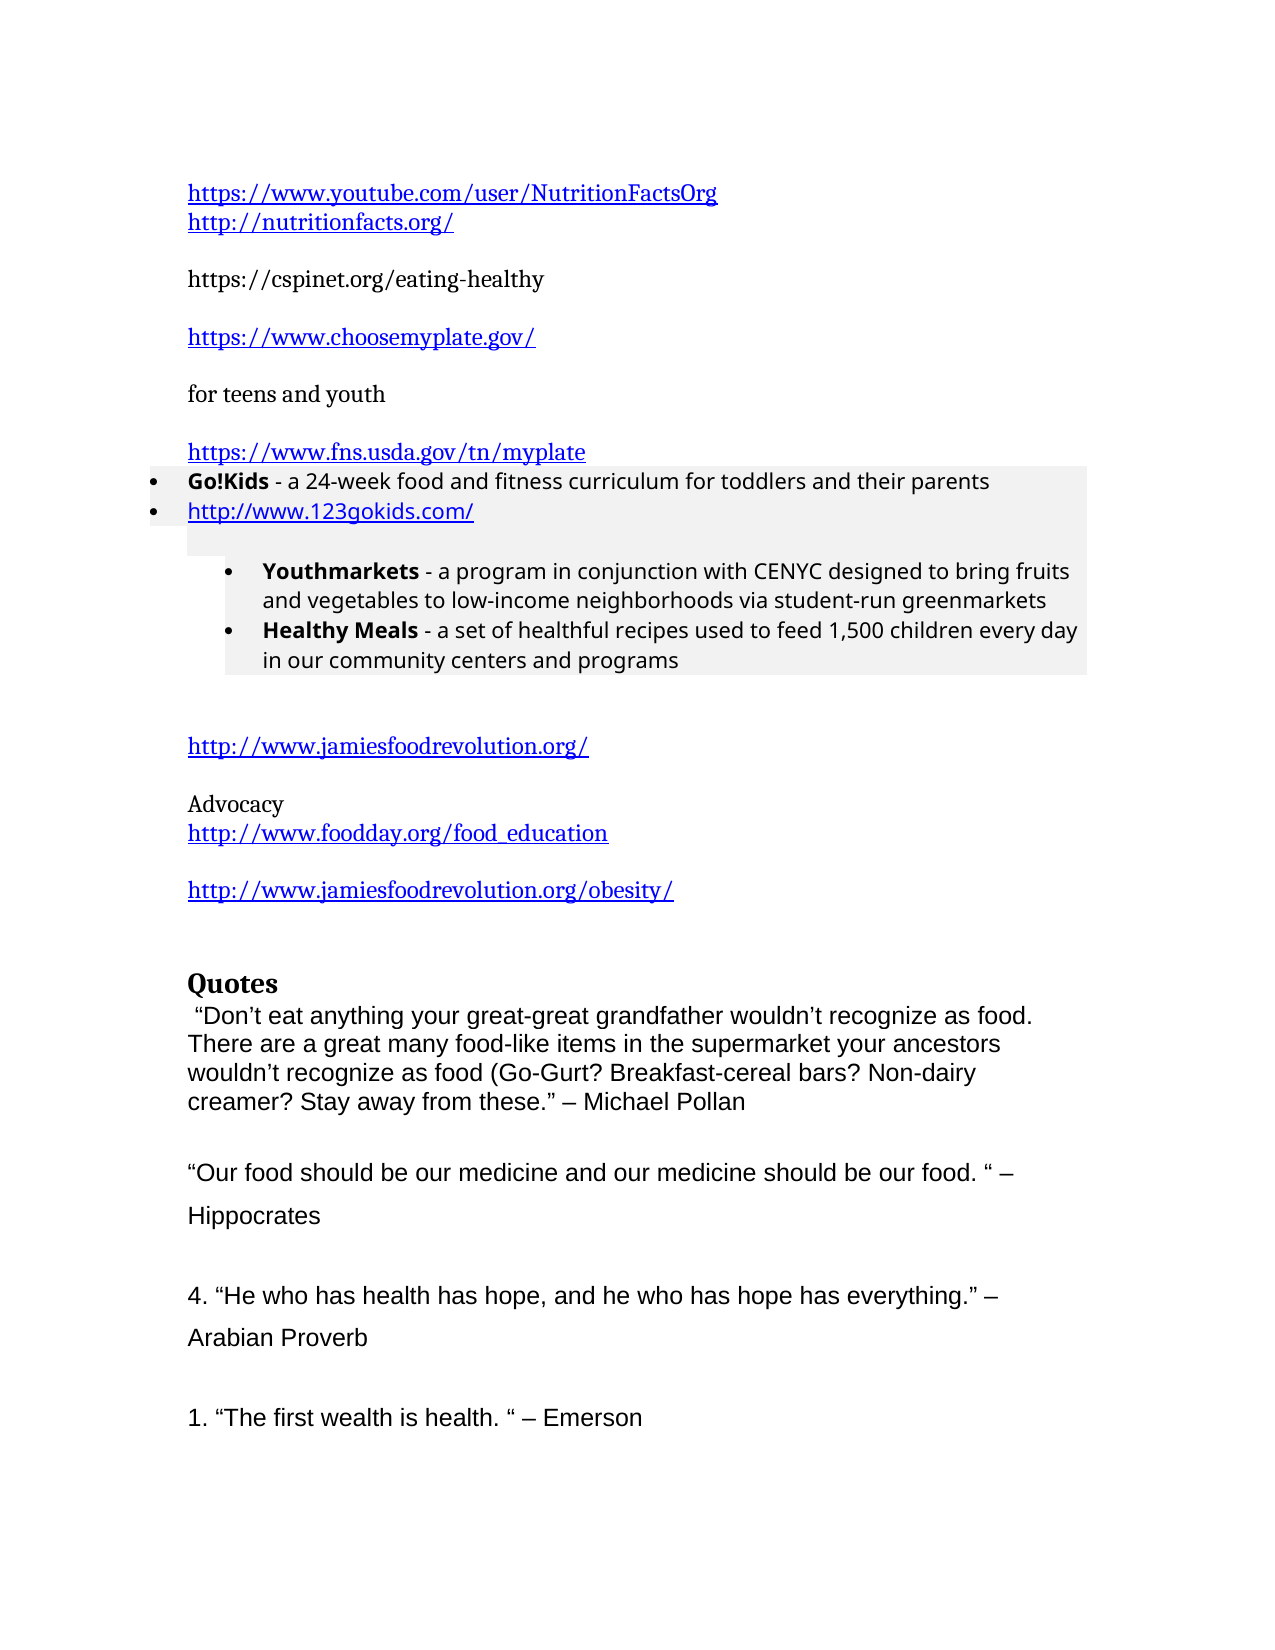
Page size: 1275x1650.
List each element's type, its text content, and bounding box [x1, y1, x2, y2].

list Go!Kids - a 24-week food and fitness curriculum for toddlers and their parents [150, 466, 1087, 496]
text 4. “He who has health has hope, and he who has hope has everything.” – Arabian Proverb [187, 1267, 1087, 1352]
text https://www.fns.usda.gov/tn/myplate [187, 437, 1087, 466]
text “Don’t eat anything your great-great grandfather wouldn’t recognize as food. There are a great many food-like items in the supermarket your ancestors wouldn’t recognize as food (Go-Gurt? Breakfast-cereal bars? Non-dairy creamer? Stay away from these.” – Michael Pollan [746, 1001, 1087, 1116]
text http://nutritionfacts.org/ [187, 207, 1087, 236]
list Healthy Meals - a set of healthful recipes used to feed 1,500 children every day in our community centers and programs [225, 615, 1087, 675]
text https://www.youtube.com/user/NutritionFactsOrg [187, 179, 1087, 207]
text http://www.jamiesfoodrevolution.org/obesity/ [187, 876, 1087, 905]
text http://www.foodday.org/food_education [187, 818, 1087, 847]
text https://cspinet.org/eating-healthy [187, 265, 1087, 294]
text https://www.choosemyplate.gov/ [187, 322, 1087, 351]
text http://www.jamiesfoodrevolution.org/ [187, 732, 1087, 761]
text for teens and youth [187, 380, 1087, 409]
text Advocacy [187, 790, 1087, 818]
text “Our food should be our medicine and our medicine should be our food. “ – Hippocrates [187, 1144, 1087, 1229]
text Quotes [187, 967, 1087, 1001]
list Youthmarkets - a program in conjunction with CENYC designed to bring fruits and vegetables to low-income neighborhoods via student-run greenmarkets [225, 556, 1087, 615]
text 1. “The first wealth is health. “ – Emerson [187, 1389, 1087, 1432]
list http://www.123gokids.com/ [150, 496, 1087, 526]
